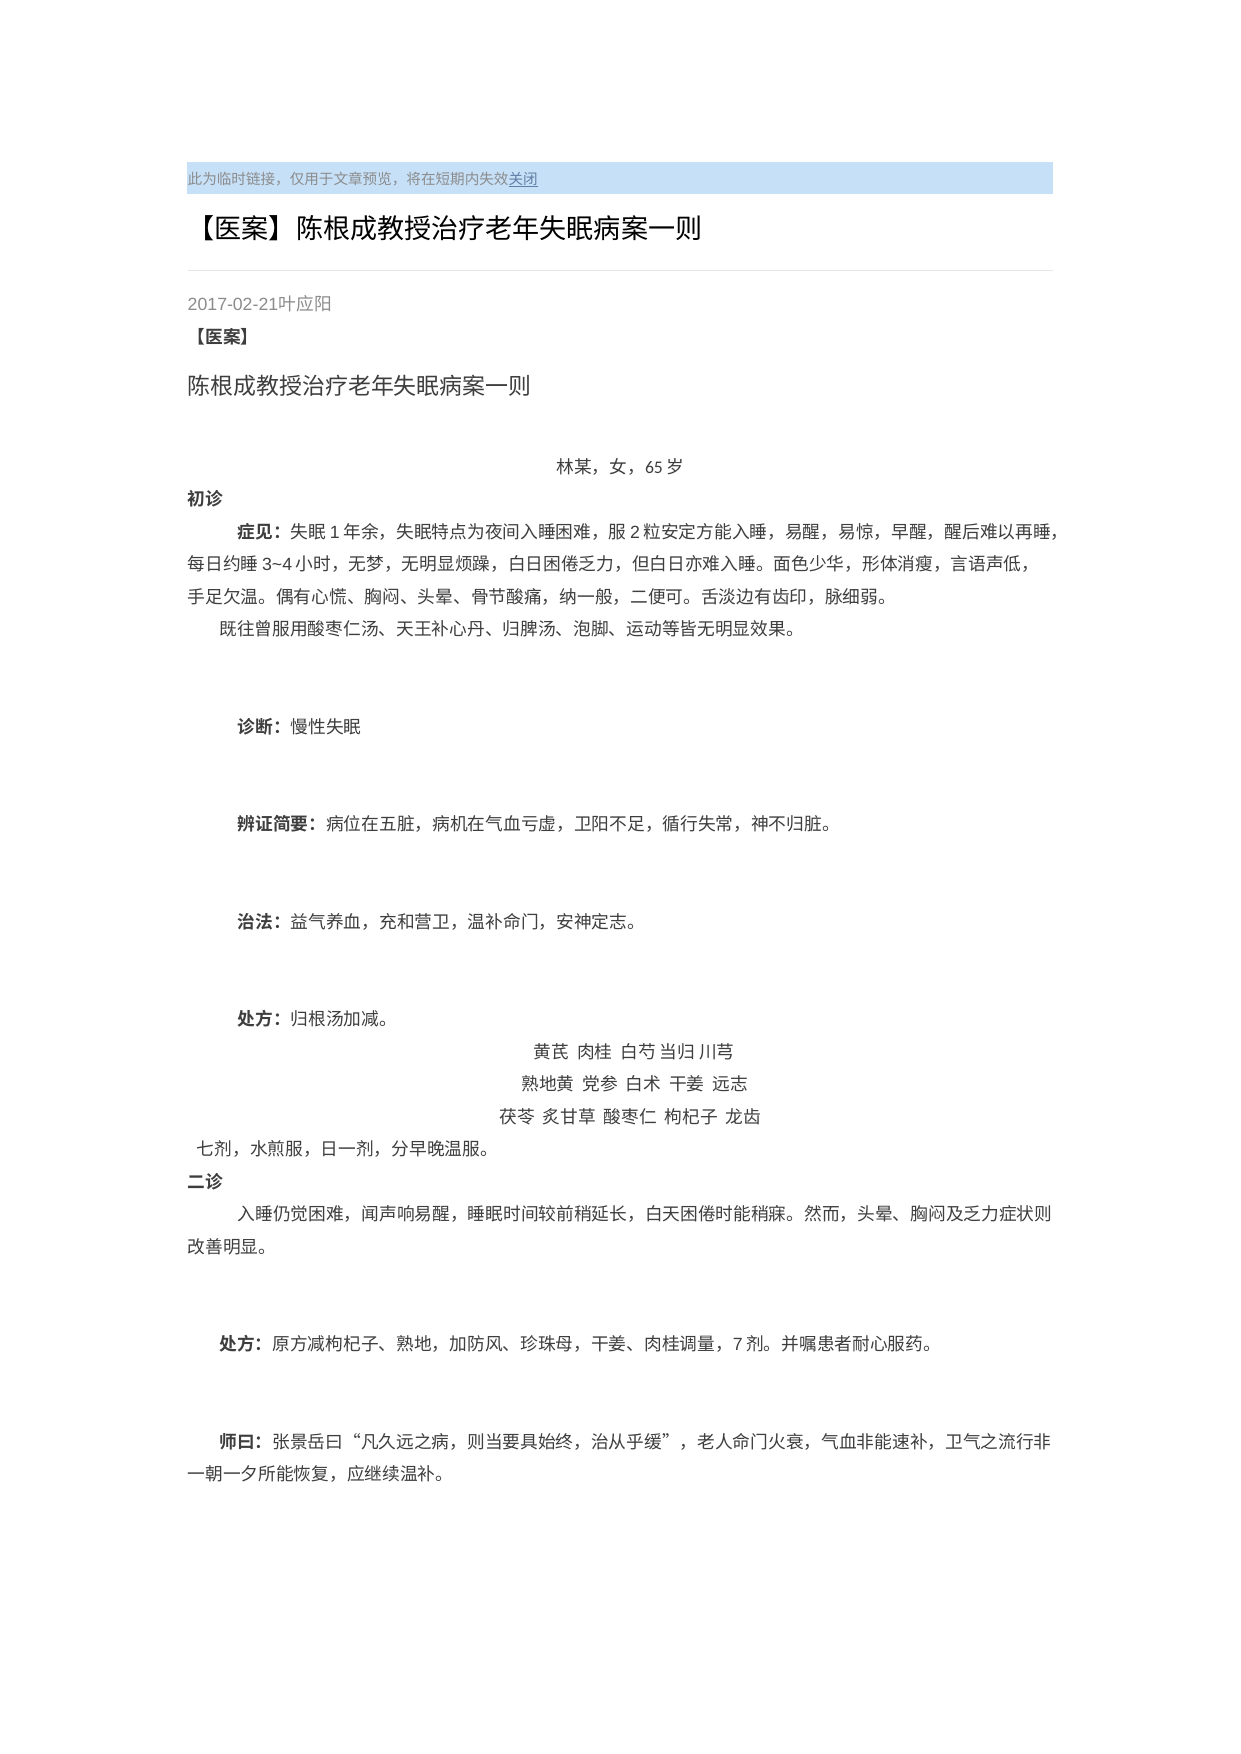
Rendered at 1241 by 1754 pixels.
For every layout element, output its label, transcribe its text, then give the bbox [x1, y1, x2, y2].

text 入睡仍觉困难，闻声响易醒，睡眠时间较前稍延长，白天困倦时能稍寐。然而，头晕、胸闷及乏力症状则改善明显。 [187, 1197, 1053, 1262]
text 【医案】陈根成教授治疗老年失眠病案一则 [187, 194, 1053, 271]
text 处方：归根汤加减。 [187, 1002, 1053, 1034]
text 七剂，水煎服，日一剂，分早晚温服。 [187, 1132, 1053, 1164]
text 陈根成教授治疗老年失眠病案一则 [187, 352, 1053, 417]
text 既往曾服用酸枣仁汤、天王补心丹、归脾汤、泡脚、运动等皆无明显效果。 [187, 612, 1053, 644]
text 2017-02-21 叶应阳 孚道仁医 [187, 287, 1053, 319]
text 黄芪 肉桂 白芍 当归 川芎 [187, 1034, 1053, 1067]
text 治法：益气养血，充和营卫，温补命门，安神定志。 [187, 904, 1053, 937]
text 熟地黄 党参 白术 干姜 远志 [187, 1067, 1053, 1099]
text 师曰：张景岳曰“凡久远之病，则当要具始终，治从乎缓”，老人命门火衰，气血非能速补，卫气之流行非一朝一夕所能恢复，应继续温补。 [187, 1424, 1053, 1489]
text 初诊 [187, 482, 1053, 514]
text 【医案】 [187, 319, 1053, 352]
text 辨证简要：病位在五脏，病机在气血亏虚，卫阳不足，循行失常，神不归脏。 [187, 807, 1053, 839]
text 茯苓 炙甘草 酸枣仁 枸杞子 龙齿 [187, 1099, 1053, 1132]
text 诊断：慢性失眠 [187, 709, 1053, 742]
text 症见：失眠1年余，失眠特点为夜间入睡困难，服2粒安定方能入睡，易醒，易惊，早醒，醒后难以再睡，每日约睡3~4小时，无梦，无明显烦躁，白日困倦乏力，但白日亦难入睡。面色少华，形体消瘦，言语声低，手足欠温。偶有心慌、胸闷、头晕、骨节酸痛，纳一般，二便可。舌淡边有齿印，脉细弱。 [187, 514, 1053, 612]
text 此为临时链接，仅用于文章预览，将在短期内失效关闭 [187, 162, 1053, 194]
text 处方：原方减枸杞子、熟地，加防风、珍珠母，干姜、肉桂调量，7剂。并嘱患者耐心服药。 [187, 1327, 1053, 1359]
text 林某，女，65岁 [187, 449, 1053, 482]
text 二诊 [187, 1164, 1053, 1197]
